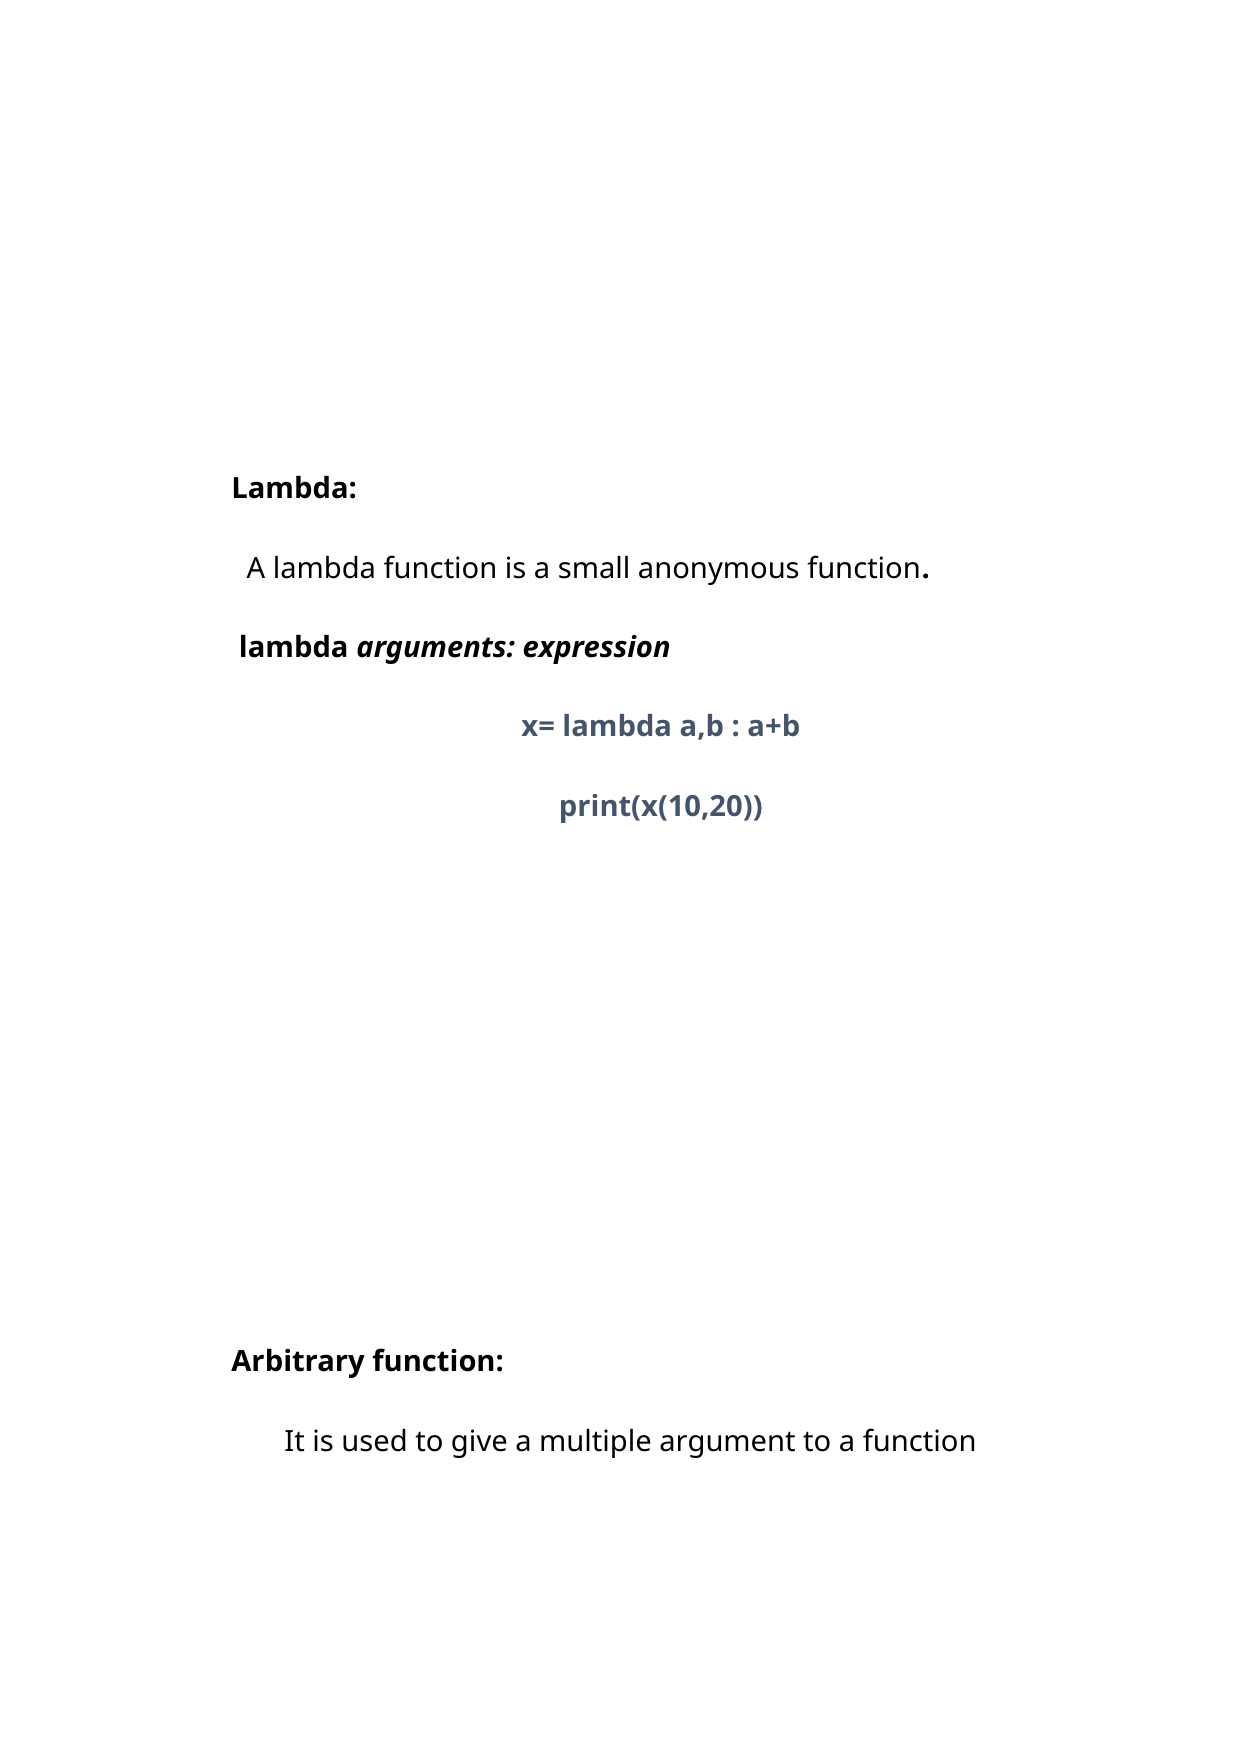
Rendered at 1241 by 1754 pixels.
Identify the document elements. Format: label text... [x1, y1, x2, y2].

list x= lambda a,b : a+b [231, 706, 1090, 745]
list lambda arguments: expression [231, 626, 1090, 666]
list print(x(10,20)) [231, 785, 1090, 825]
list A lambda function is a small anonymous function. [231, 547, 1090, 587]
list Lambda: [231, 467, 1090, 507]
list It is used to give a multiple argument to a function [231, 1420, 1090, 1460]
list Arbitrary function: [231, 1341, 1090, 1380]
